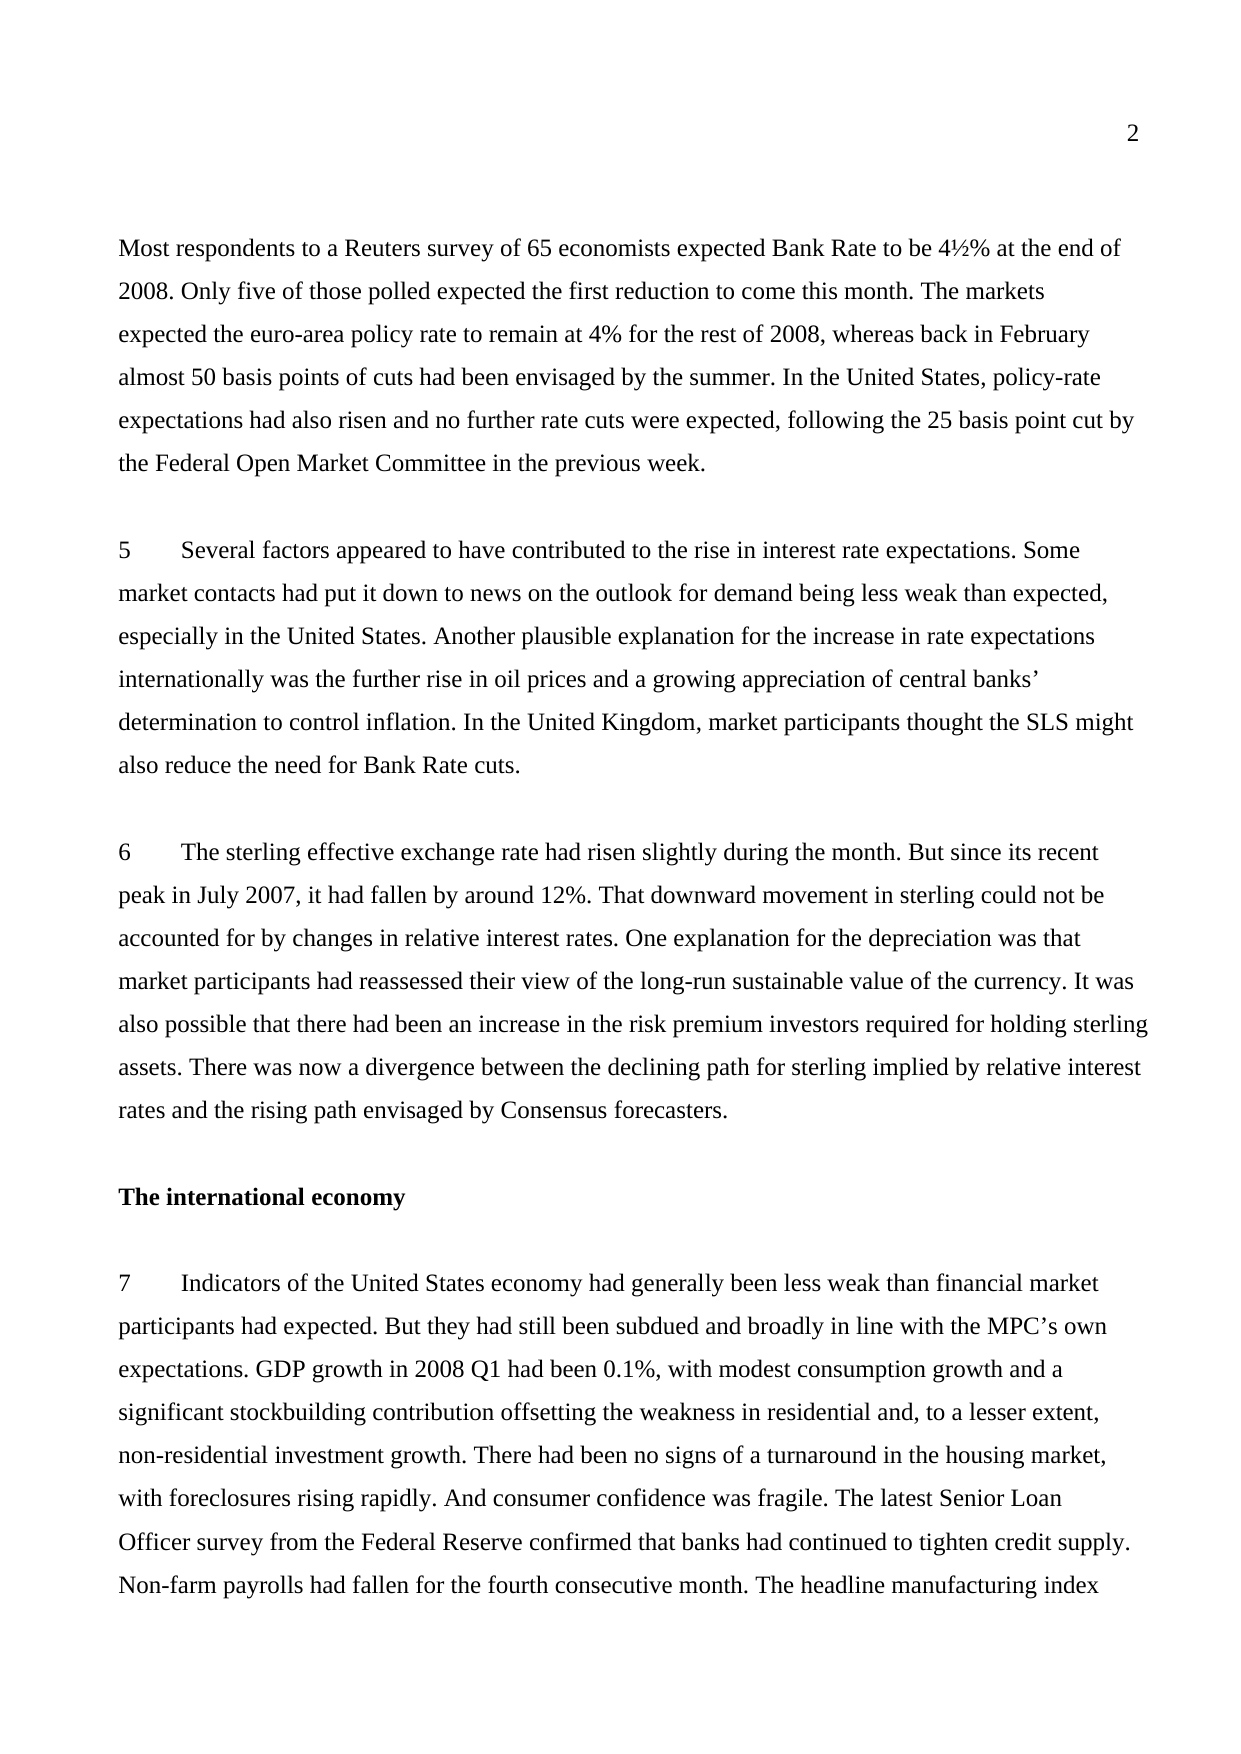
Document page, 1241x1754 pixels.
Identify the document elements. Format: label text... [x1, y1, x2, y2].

subtitle The international economy [118, 1182, 1163, 1211]
text Most respondents to a Reuters survey of 65 economists expected Bank Rate to be 4½% at the end of 2008. Only five of those polled expected the first reduction to come this month. The markets expected the euro-area policy rate to remain at 4% for the rest of 2008, whereas back in February almost 50 basis points of cuts had been envisaged by the summer. In the United States, policy-rate expectations had also risen and no further rate cuts were expected, following the 25 basis point cut by the Federal Open Market Committee in the previous week. [118, 233, 1135, 477]
list Several factors appeared to have contributed to the rise in interest rate expectations. Some market contacts had put it down to news on the outlook for demand being less weak than expected, especially in the United States. Another plausible explanation for the increase in rate expectations internationally was the further rise in oil prices and a growing appreciation of central banks’ determination to control inflation. In the United Kingdom, market participants thought the SLS might also reduce the need for Bank Rate cuts. [118, 535, 1141, 779]
list Indicators of the United States economy had generally been less weak than financial market participants had expected. But they had still been subdued and broadly in line with the MPC’s own expectations. GDP growth in 2008 Q1 had been 0.1%, with modest consumption growth and a significant stockbuilding contribution offsetting the weakness in residential and, to a lesser extent, non-residential investment growth. There had been no signs of a turnaround in the housing market, with foreclosures rising rapidly. And consumer confidence was fragile. The latest Senior Loan Officer survey from the Federal Reserve confirmed that banks had continued to tighten credit supply. Non-farm payrolls had fallen for the fourth consecutive month. The headline manufacturing index [118, 1268, 1132, 1598]
list The sterling effective exchange rate had risen slightly during the month. But since its recent peak in July 2007, it had fallen by around 12%. That downward movement in sterling could not be accounted for by changes in relative interest rates. One explanation for the depreciation was that market participants had reassessed their view of the long-run sustainable value of the currency. It was also possible that there had been an increase in the risk premium investors required for holding sterling assets. There was now a divergence between the declining path for sterling implied by relative interest rates and the rising path envisaged by Consensus forecasters. [118, 837, 1149, 1124]
